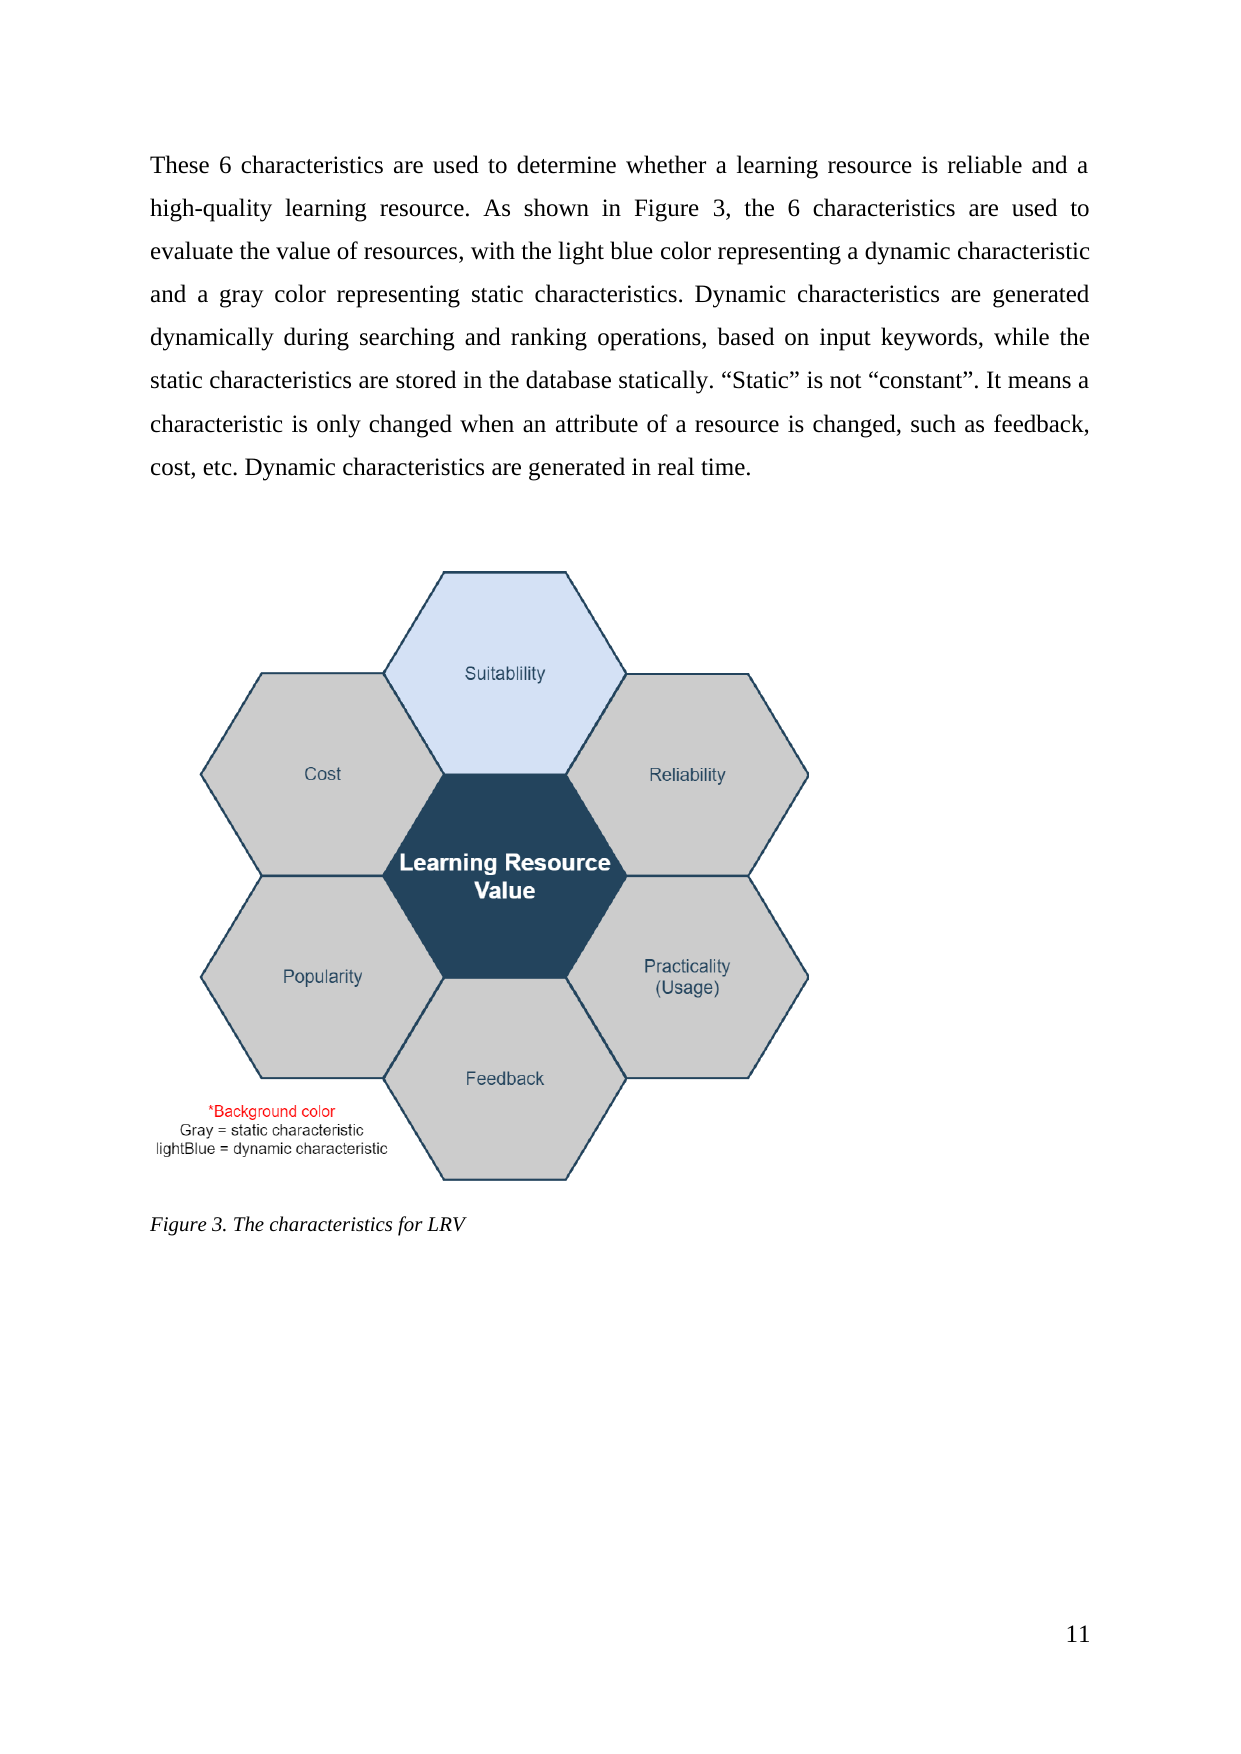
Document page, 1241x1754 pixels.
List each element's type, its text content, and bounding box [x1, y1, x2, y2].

text These 6 characteristics are used to determine whether a learning resource is reliable and a high-quality learning resource. As shown in Figure 3, the 6 characteristics are used to evaluate the value of resources, with the light blue color representing a dynamic characteristic and a gray color representing static characteristics. Dynamic characteristics are generated dynamically during searching and ranking operations, based on input keywords, while the static characteristics are stored in the database statically. “Static” is not “constant”. It means a characteristic is only changed when an attribute of a resource is changed, such as feedback, cost, etc. Dynamic characteristics are generated in real time. [150, 150, 1090, 481]
text Figure 3. The characteristics for LRV [150, 1212, 1090, 1236]
picture [150, 571, 809, 1181]
